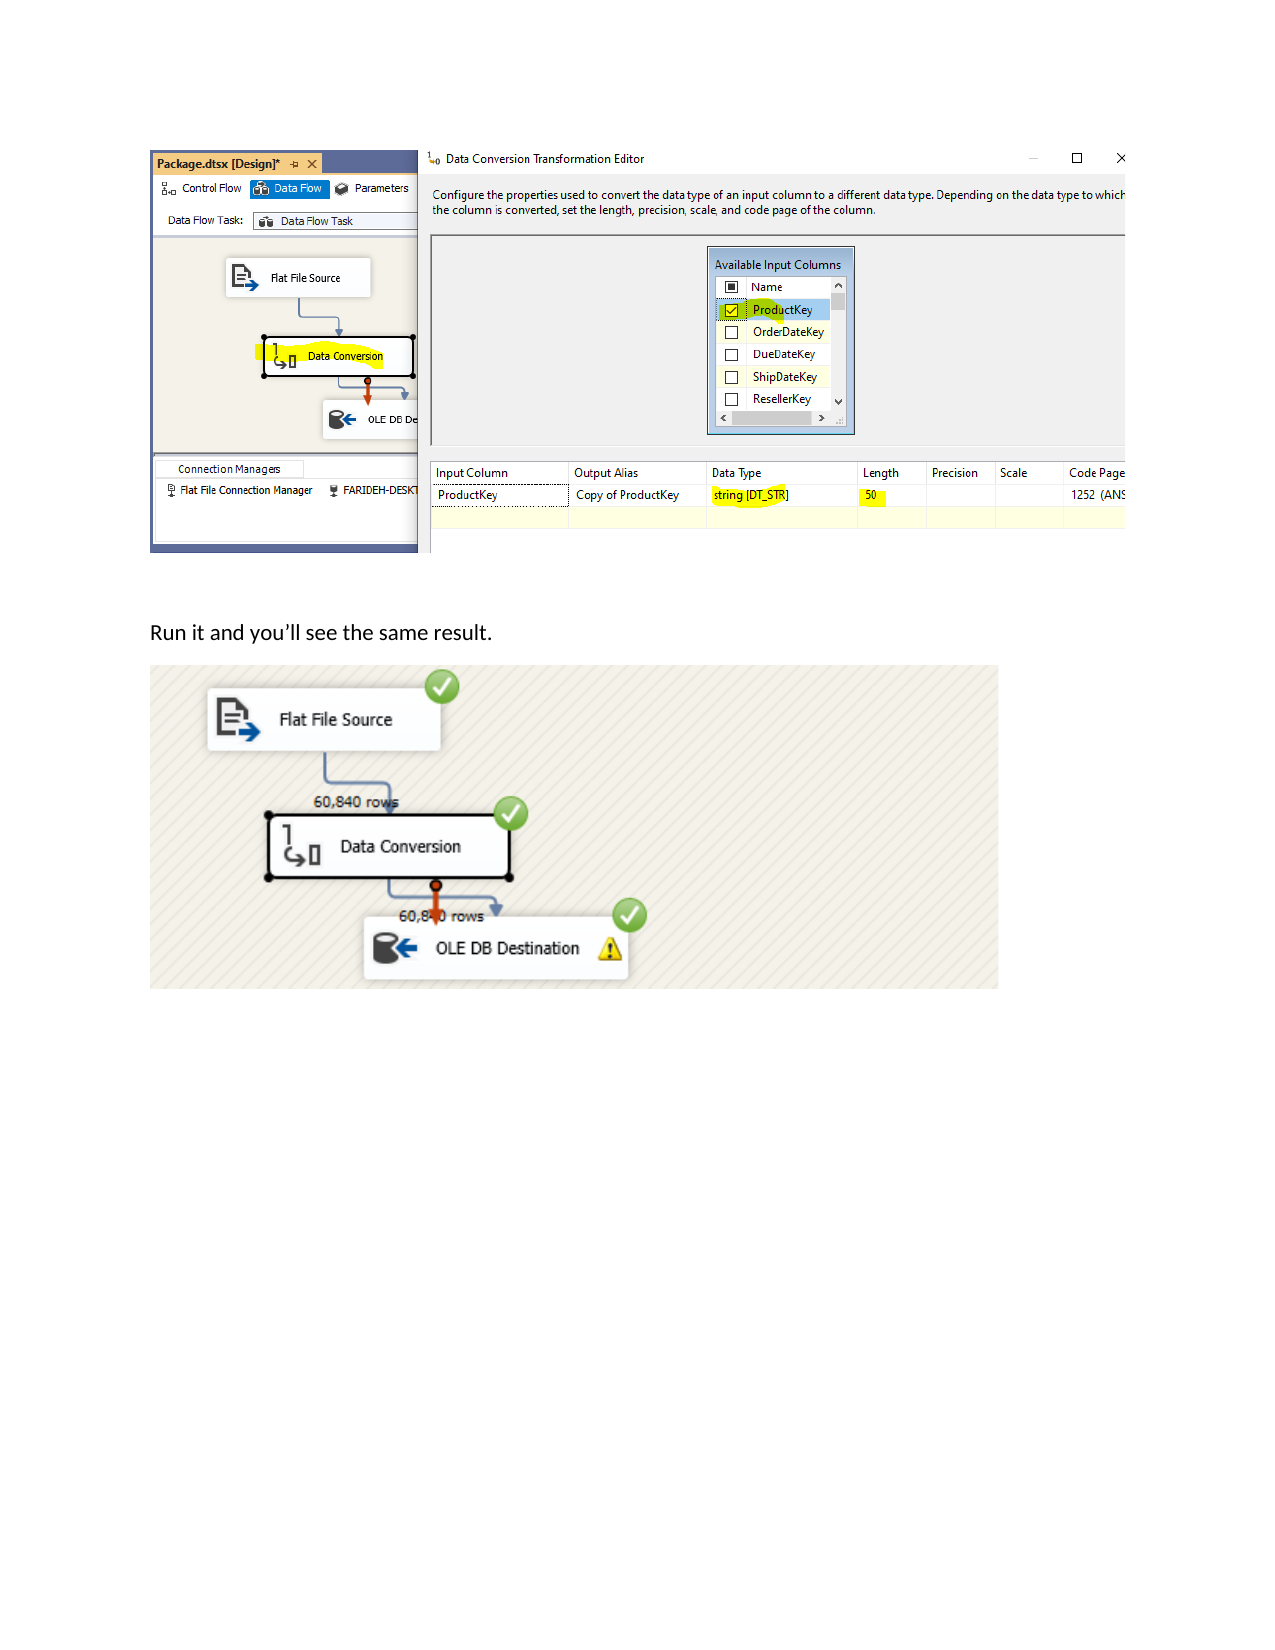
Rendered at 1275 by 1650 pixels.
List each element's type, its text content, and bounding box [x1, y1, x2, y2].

picture [150, 665, 999, 989]
text Run it and you’ll see the same result. [150, 618, 1125, 647]
picture [150, 150, 1125, 553]
